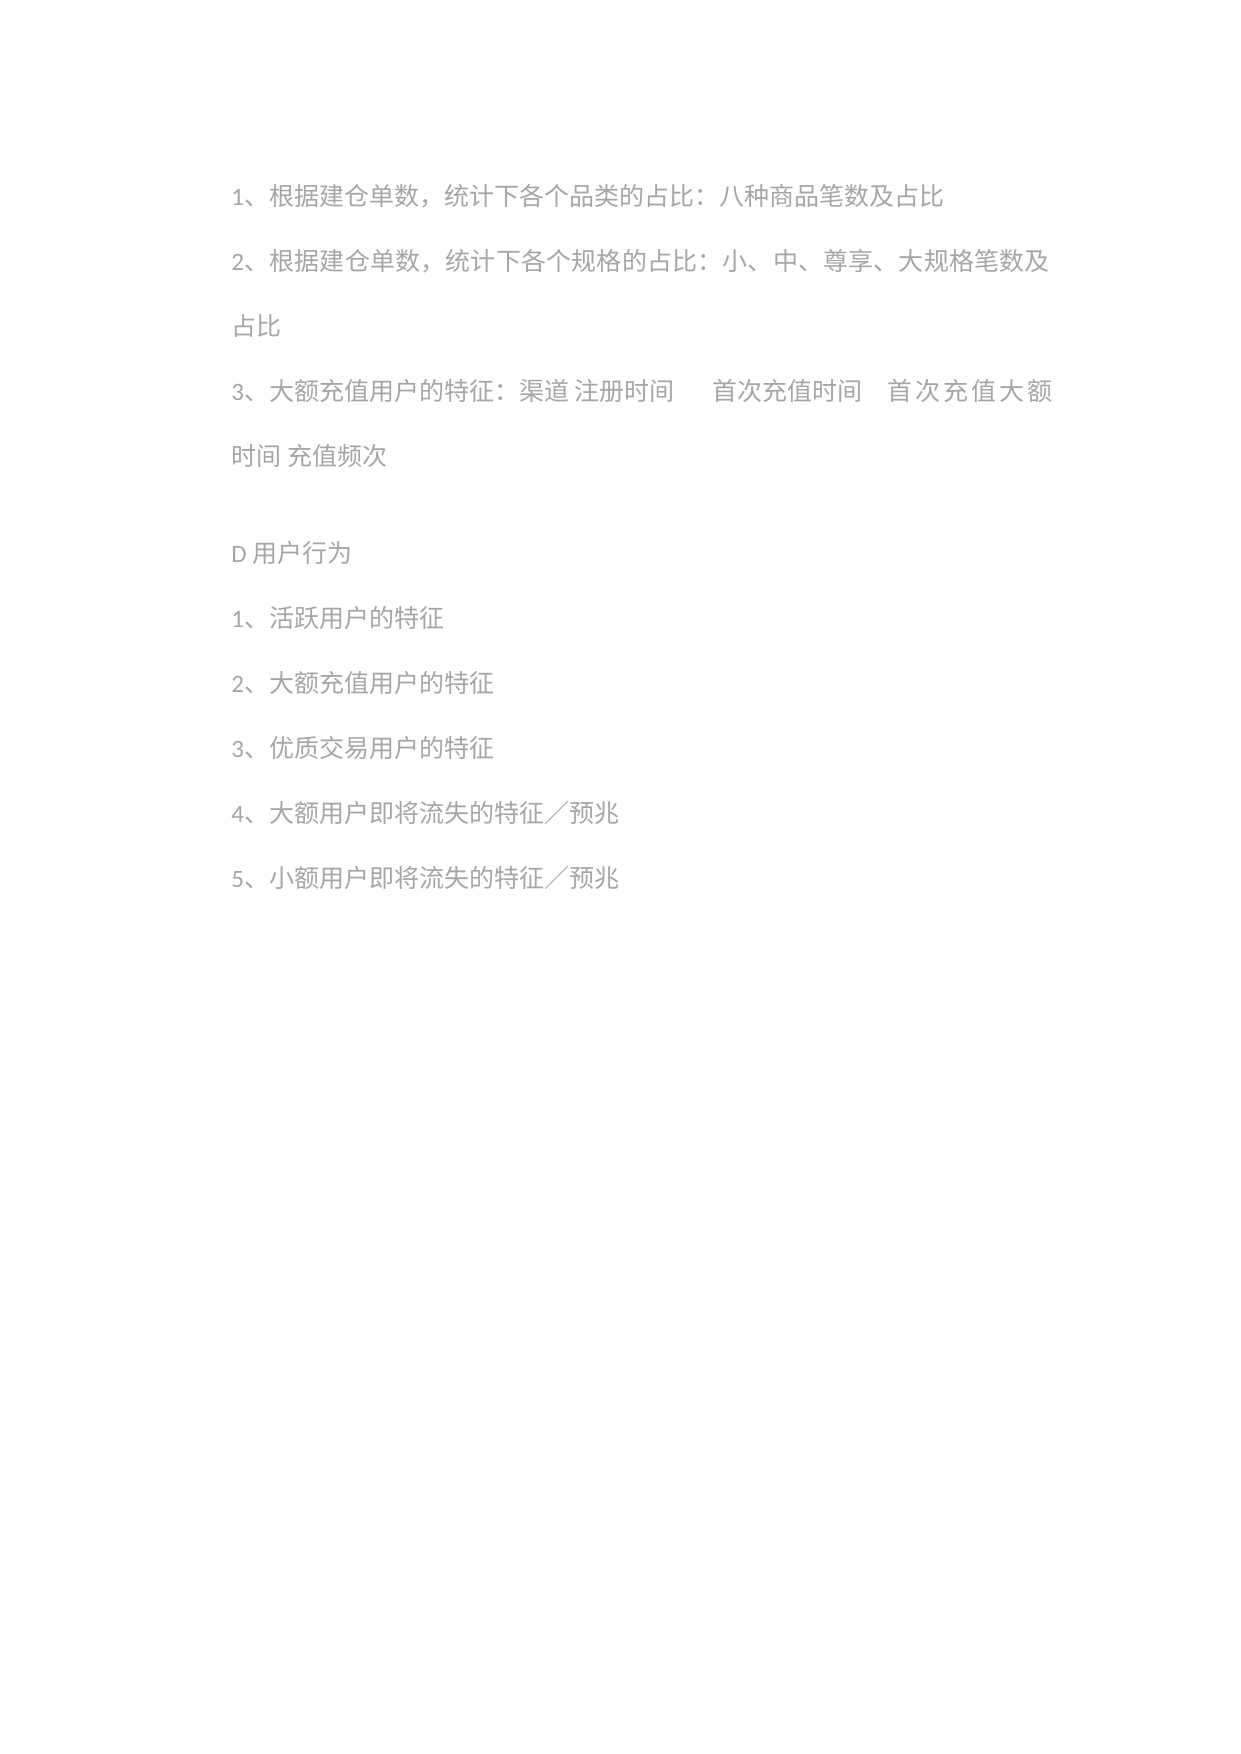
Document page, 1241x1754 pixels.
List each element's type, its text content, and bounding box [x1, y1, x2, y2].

text D 用户行为 [231, 519, 1053, 584]
text 2、根据建仓单数，统计下各个规格的占比：小、中、尊享、大规格笔数及占比 [231, 227, 1053, 357]
text 1、活跃用户的特征 [231, 584, 1053, 649]
text 3、优质交易用户的特征 [231, 714, 1053, 779]
text 5、小额用户即将流失的特征／预兆 [231, 844, 1053, 909]
text 2、大额充值用户的特征 [231, 649, 1053, 714]
text 4、大额用户即将流失的特征／预兆 [231, 779, 1053, 844]
text 3、大额充值用户的特征：渠道 注册时间 首次充值时间 首次充值大额时间 充值频次 [231, 357, 1053, 487]
text 1、根据建仓单数，统计下各个品类的占比：八种商品笔数及占比 [231, 162, 1053, 227]
